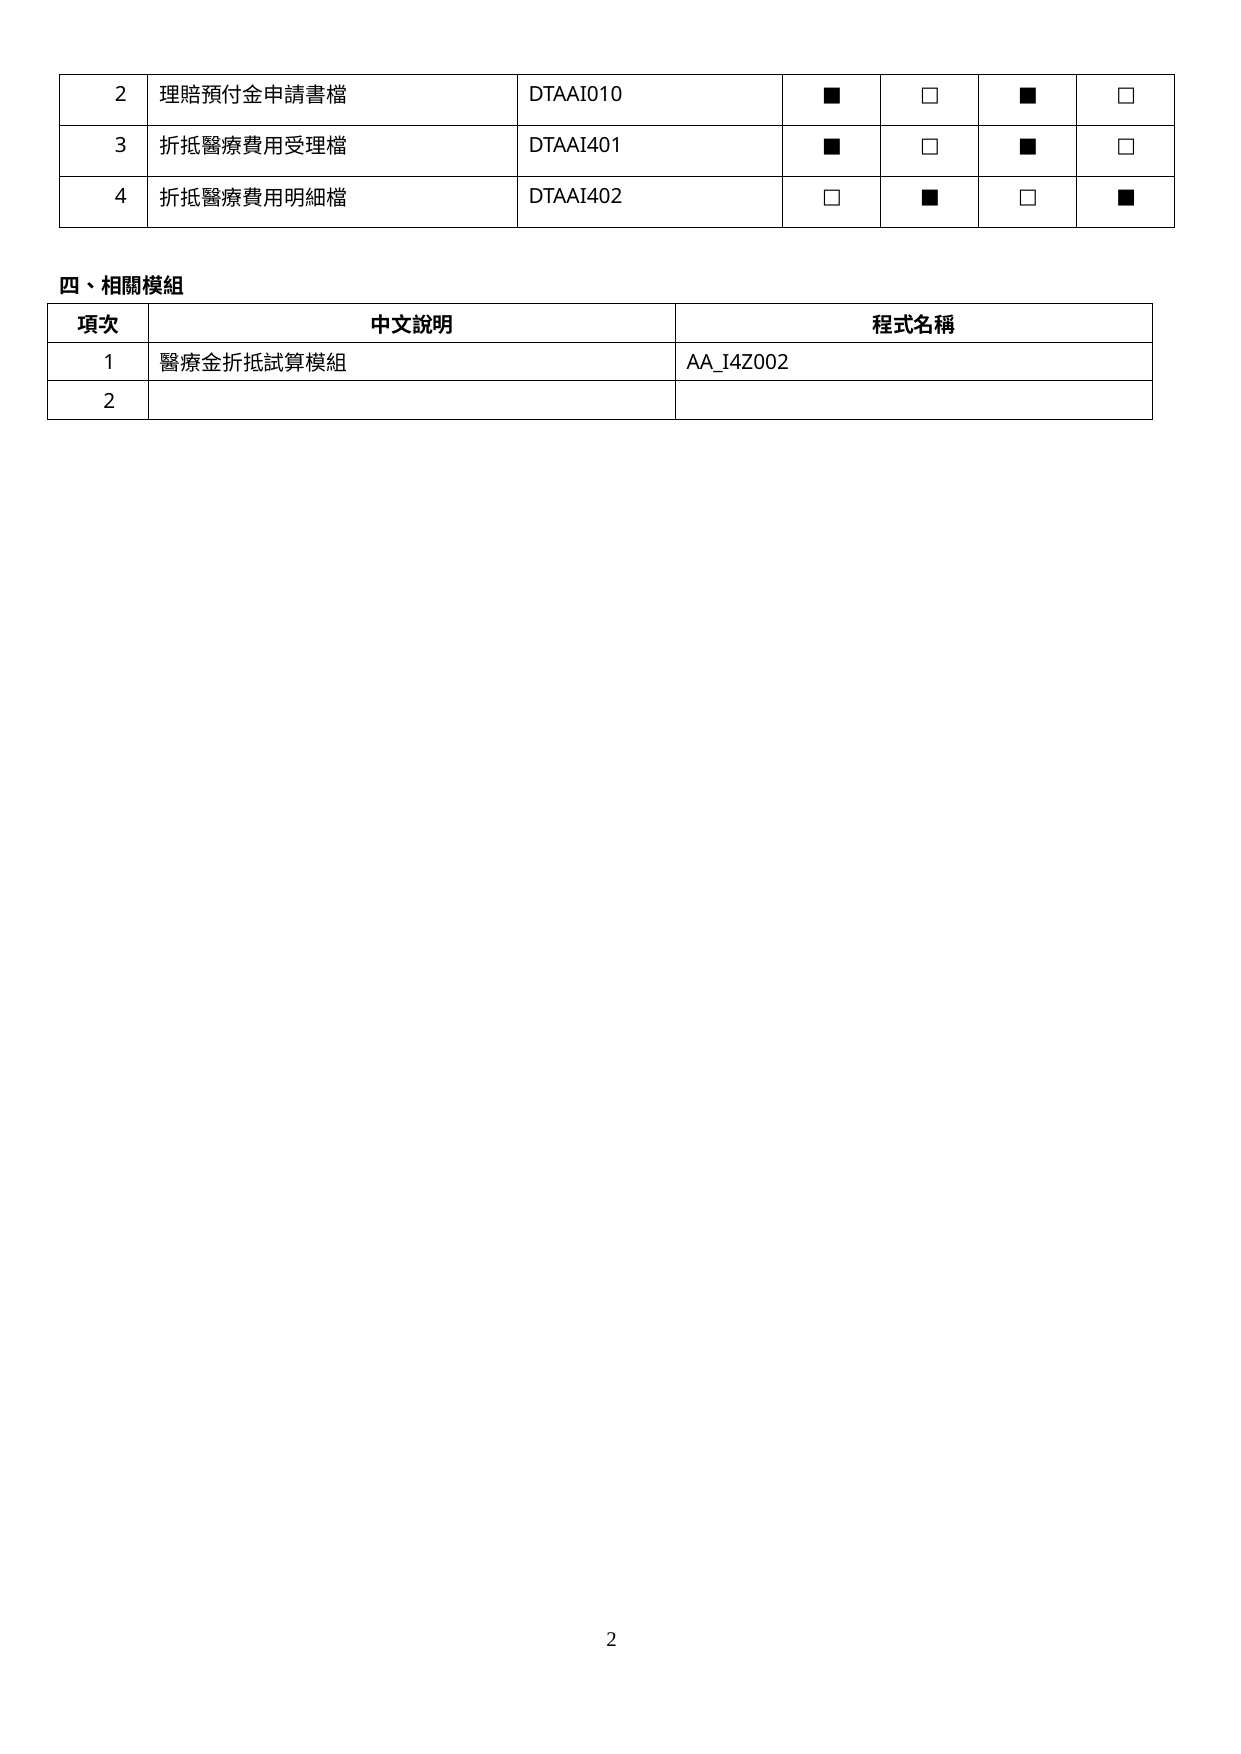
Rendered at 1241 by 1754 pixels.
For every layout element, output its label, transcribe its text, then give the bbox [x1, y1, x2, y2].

table_cell □ [783, 177, 880, 227]
table_header 程式名稱 [676, 304, 1152, 342]
table_cell □ [1077, 126, 1174, 176]
table_cell DTAAI401 [518, 126, 782, 176]
table_header 項次 [48, 304, 148, 342]
table_cell □ [881, 126, 978, 176]
table_cell □ [979, 177, 1076, 227]
table_cell DTAAI010 [518, 75, 782, 125]
table_cell 醫療金折抵試算模組 [149, 343, 675, 380]
table_header 中文說明 [149, 304, 675, 342]
table_cell ■ [979, 126, 1076, 176]
table_cell 折抵醫療費用受理檔 [148, 126, 517, 176]
table_cell [676, 381, 1152, 419]
table_cell □ [1077, 75, 1174, 125]
table_cell 折抵醫療費用明細檔 [148, 177, 517, 227]
table_cell ■ [979, 75, 1076, 125]
table_cell AA_I4Z002 [676, 343, 1152, 380]
table_cell ■ [1077, 177, 1174, 227]
table_cell ■ [881, 177, 978, 227]
text 四、相關模組 [59, 266, 1163, 303]
table_cell ■ [783, 75, 880, 125]
table_cell DTAAI402 [518, 177, 782, 227]
table_cell ■ [783, 126, 880, 176]
table_cell 理賠預付金申請書檔 [148, 75, 517, 125]
table_cell □ [881, 75, 978, 125]
table_cell [60, 126, 147, 176]
table_cell [48, 343, 148, 380]
table_cell [60, 75, 147, 125]
table_cell [60, 177, 147, 227]
table_cell [48, 381, 148, 419]
table_cell [149, 381, 675, 419]
